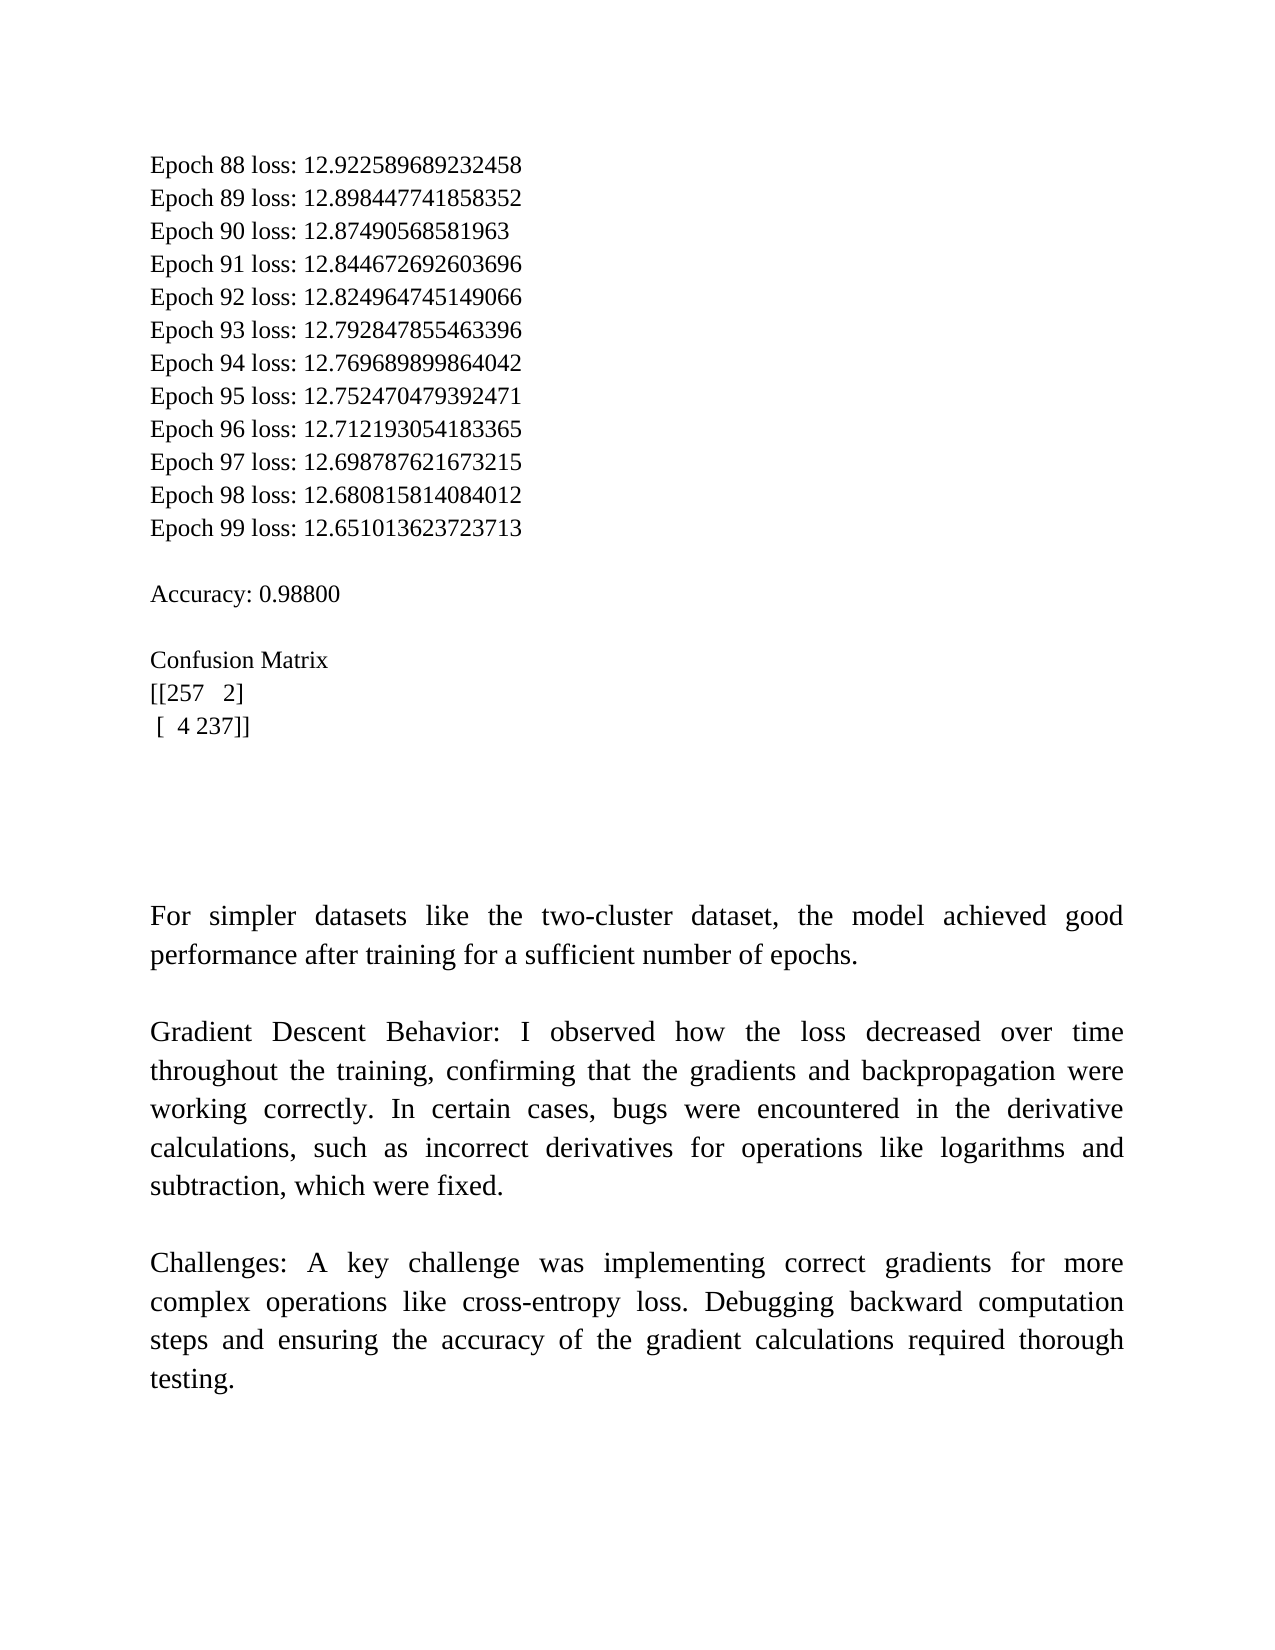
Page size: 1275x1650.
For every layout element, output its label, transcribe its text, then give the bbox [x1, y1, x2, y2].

text Epoch 95 loss: 12.752470479392471 [150, 381, 1125, 410]
text [ 4 237]] [150, 711, 1125, 740]
text [[257 2] [150, 678, 1125, 707]
text Gradient Descent Behavior: I observed how the loss decreased over time throughout the training, confirming that the gradients and backpropagation were working correctly. In certain cases, bugs were encountered in the derivative calculations, such as incorrect derivatives for operations like logarithms and subtraction, which were fixed. [150, 1014, 1125, 1202]
text For simpler datasets like the two-cluster dataset, the model achieved good performance after training for a sufficient number of epochs. [150, 898, 1125, 971]
text Epoch 91 loss: 12.844672692603696 [150, 249, 1125, 278]
text Epoch 98 loss: 12.680815814084012 [150, 480, 1125, 509]
text Epoch 92 loss: 12.824964745149066 [150, 282, 1125, 311]
text Epoch 97 loss: 12.698787621673215 [150, 447, 1125, 476]
text Challenges: A key challenge was implementing correct gradients for more complex operations like cross-entropy loss. Debugging backward computation steps and ensuring the accuracy of the gradient calculations required thorough testing. [150, 1245, 1125, 1394]
text Accuracy: 0.98800 [150, 579, 1125, 608]
text Epoch 96 loss: 12.712193054183365 [150, 414, 1125, 443]
text Confusion Matrix [150, 645, 1125, 674]
text Epoch 99 loss: 12.651013623723713 [150, 513, 1125, 542]
text Epoch 89 loss: 12.898447741858352 [150, 183, 1125, 212]
text Epoch 88 loss: 12.922589689232458 [150, 150, 1125, 179]
text Epoch 90 loss: 12.87490568581963 [150, 216, 1125, 245]
text Epoch 94 loss: 12.769689899864042 [150, 348, 1125, 377]
text Epoch 93 loss: 12.792847855463396 [150, 315, 1125, 344]
